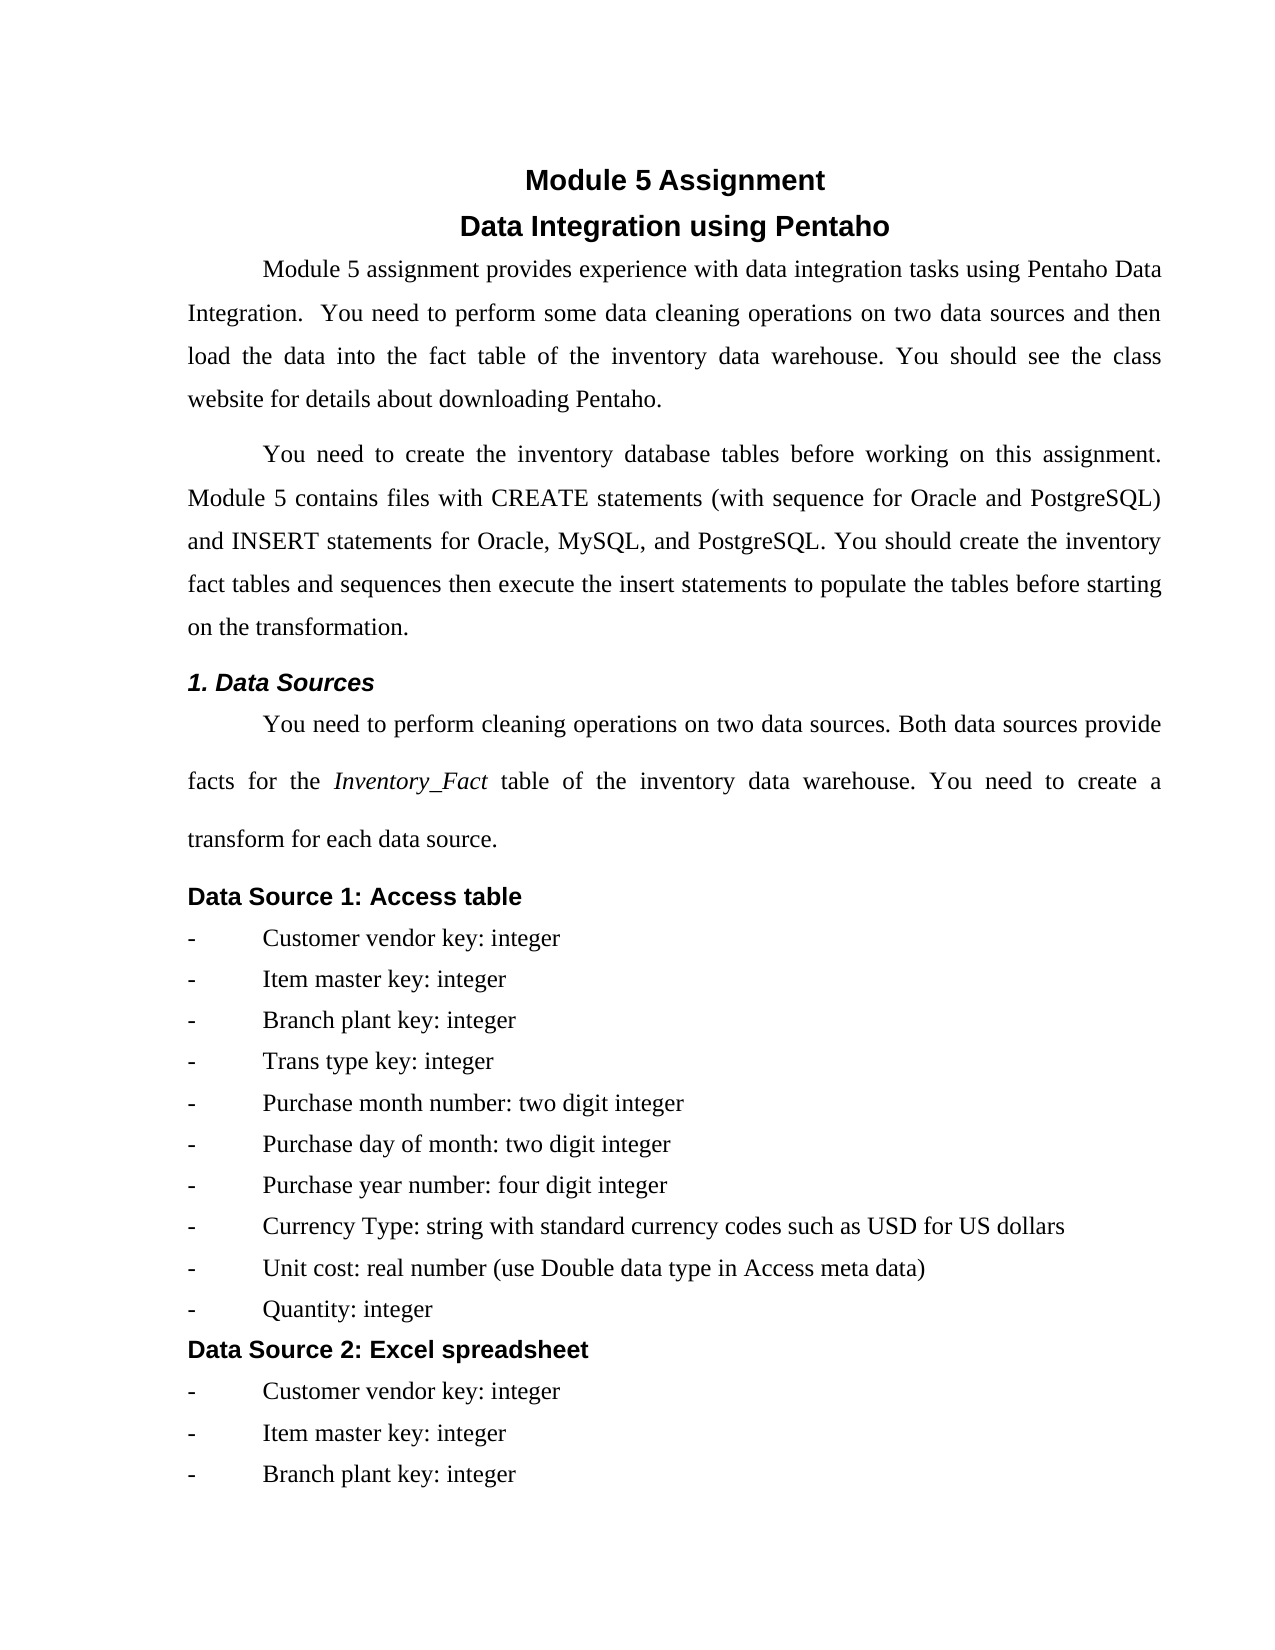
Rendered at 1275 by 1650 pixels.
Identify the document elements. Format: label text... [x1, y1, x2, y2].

subtitle Data Source 2: Excel spreadsheet [187, 1335, 1162, 1364]
subtitle 1. Data Sources [187, 668, 1162, 696]
subtitle Module 5 Assignment [187, 162, 1162, 196]
subtitle - Purchase month number: two digit integer [187, 1088, 1162, 1116]
text Module 5 assignment provides experience with data integration tasks using Pentaho Data Integration. You need to perform some data cleaning operations on two data sources and then load the data into the fact table of the inventory data warehouse. You should see the class website for details about downloading Pentaho. [187, 254, 1162, 413]
subtitle - Currency Type: string with standard currency codes such as USD for US dollars [187, 1211, 1162, 1240]
subtitle - Customer vendor key: integer [187, 1376, 1162, 1405]
text You need to perform cleaning operations on two data sources. Both data sources provide facts for the Inventory_Fact table of the inventory data warehouse. You need to create a transform for each data source. [187, 709, 1162, 853]
subtitle - Branch plant key: integer [187, 1459, 1162, 1488]
subtitle - Item master key: integer [187, 1418, 1162, 1446]
subtitle - Branch plant key: integer [187, 1005, 1162, 1034]
subtitle - Trans type key: integer [187, 1046, 1162, 1075]
subtitle - Quantity: integer [187, 1294, 1162, 1323]
subtitle - Item master key: integer [187, 964, 1162, 993]
subtitle Data Integration using Pentaho [187, 208, 1162, 242]
subtitle Data Source 1: Access table [187, 881, 1162, 910]
subtitle - Purchase year number: four digit integer [187, 1170, 1162, 1199]
subtitle - Purchase day of month: two digit integer [187, 1129, 1162, 1158]
text You need to create the inventory database tables before working on this assignment. Module 5 contains files with CREATE statements (with sequence for Oracle and PostgreSQL) and INSERT statements for Oracle, MySQL, and PostgreSQL. You should create the inventory fact tables and sequences then execute the insert statements to populate the tables before starting on the transformation. [187, 439, 1162, 641]
subtitle - Customer vendor key: integer [187, 923, 1162, 951]
subtitle - Unit cost: real number (use Double data type in Access meta data) [187, 1253, 1162, 1281]
